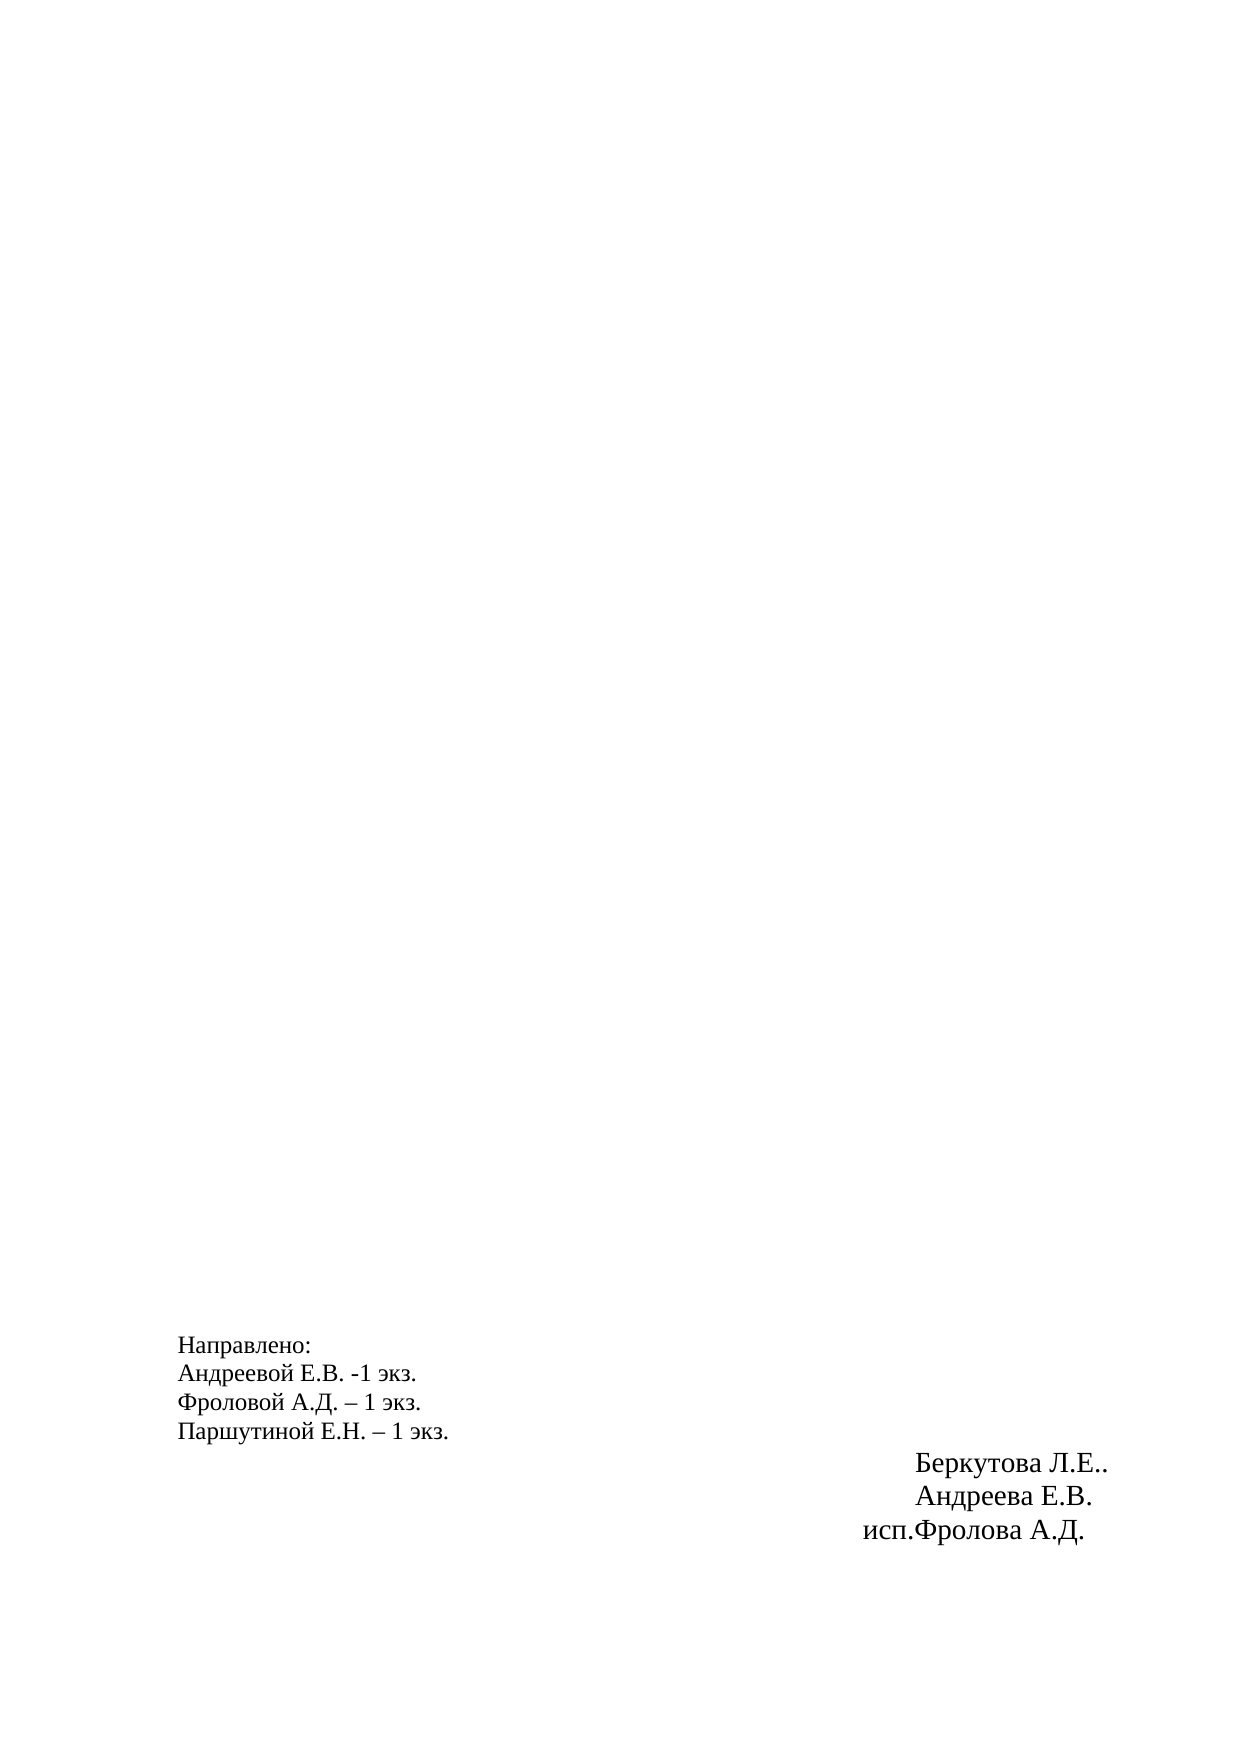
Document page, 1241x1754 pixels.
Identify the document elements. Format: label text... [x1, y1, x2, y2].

text Фроловой А.Д. – 1 экз. [177, 1387, 1152, 1416]
text исп.Фролова А.Д. [177, 1512, 1152, 1545]
text Андреевой Е.В. -1 экз. [177, 1358, 1152, 1387]
text Беркутова Л.Е.. [915, 1445, 1152, 1478]
text Паршутиной Е.Н. – 1 экз. [177, 1416, 1152, 1445]
text Направлено: [177, 1330, 1152, 1358]
text Андреева Е.В. [915, 1478, 1152, 1512]
